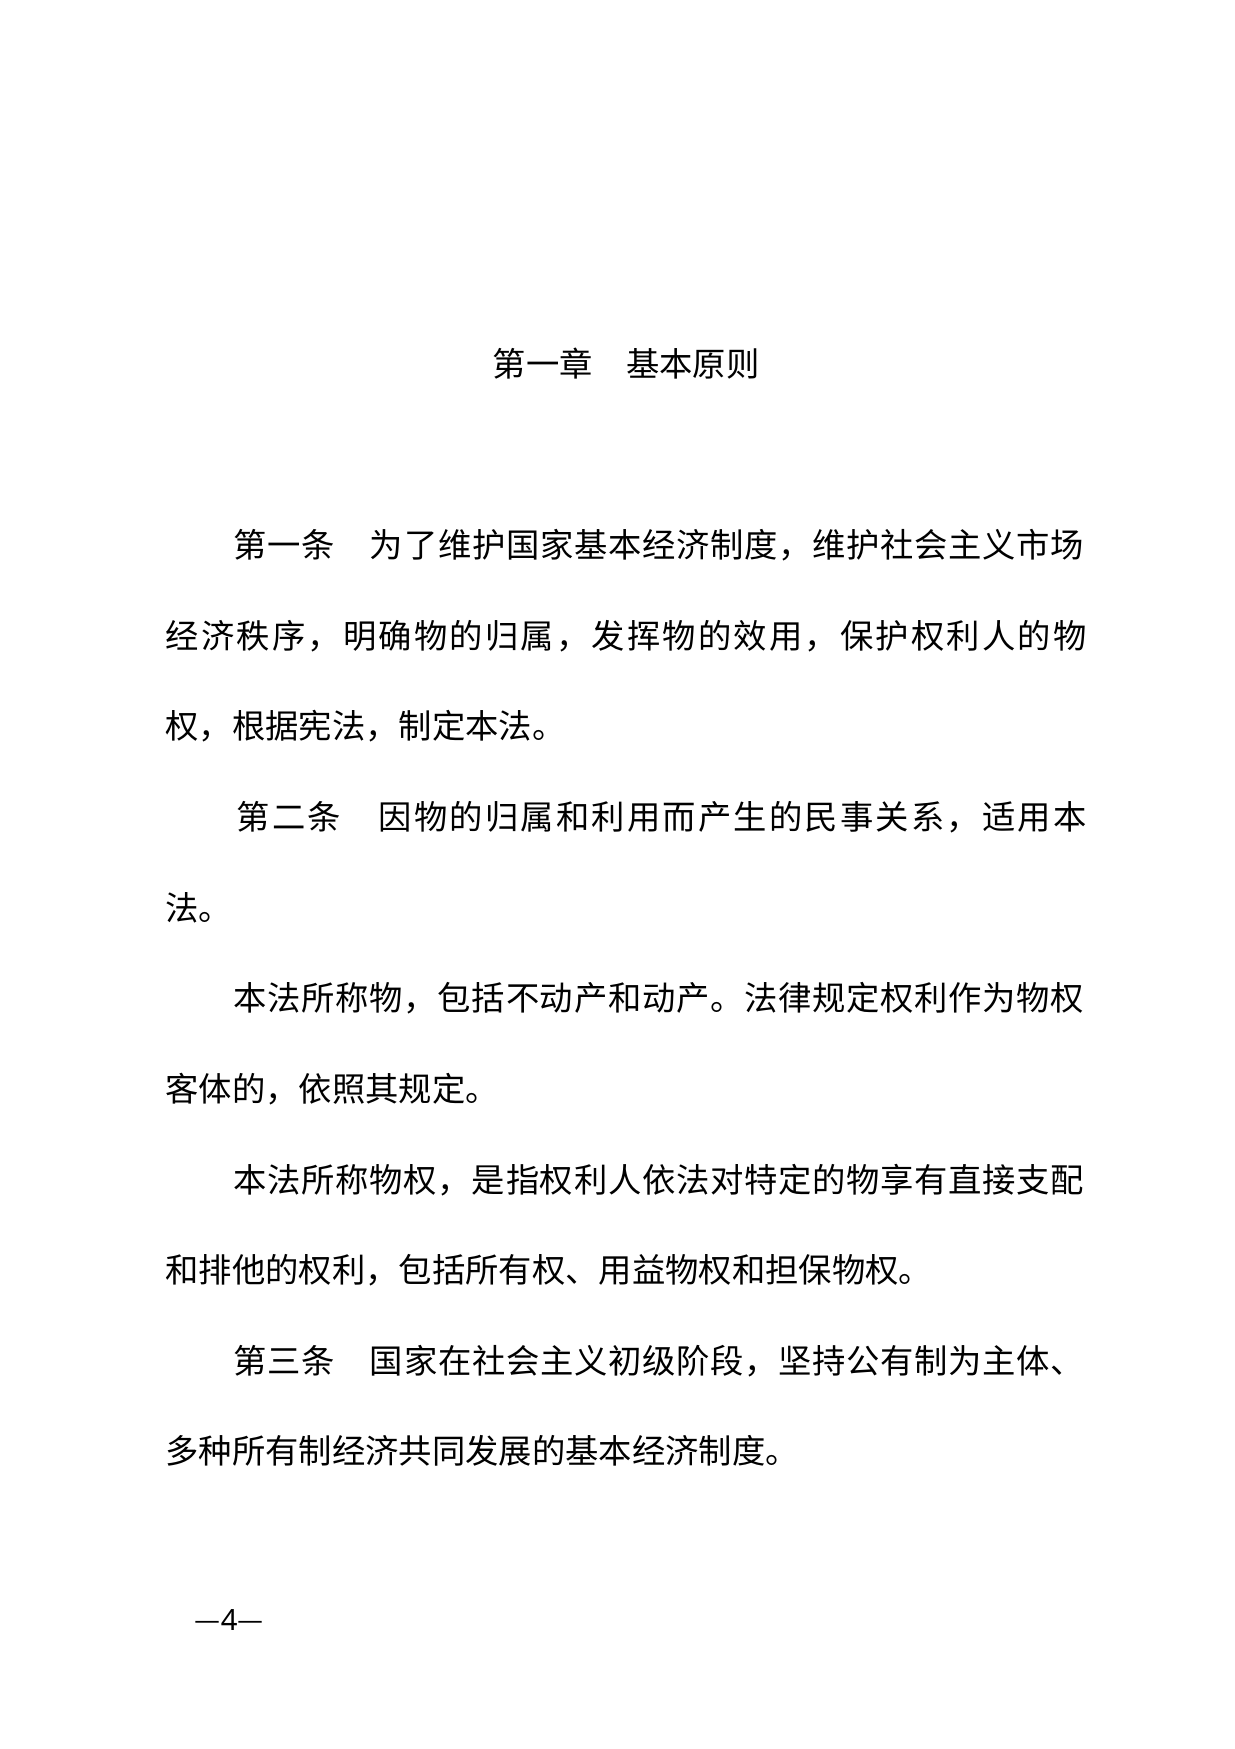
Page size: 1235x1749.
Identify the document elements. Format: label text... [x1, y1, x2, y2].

text 第三条 国家在社会主义初级阶段，坚持公有制为主体、多种所有制经济共同发展的基本经济制度。 [165, 1313, 1087, 1495]
text 第一章 基本原则 [165, 317, 1087, 407]
text 本法所称物，包括不动产和动产。法律规定权利作为物权客体的，依照其规定。 [165, 951, 1087, 1132]
text 第二条 因物的归属和利用而产生的民事关系，适用本法。 [165, 770, 1087, 951]
text 第一条 为了维护国家基本经济制度，维护社会主义市场经济秩序，明确物的归属，发挥物的效用，保护权利人的物权，根据宪法，制定本法。 [165, 498, 1087, 770]
text 本法所称物权，是指权利人依法对特定的物享有直接支配和排他的权利，包括所有权、用益物权和担保物权。 [165, 1132, 1087, 1313]
